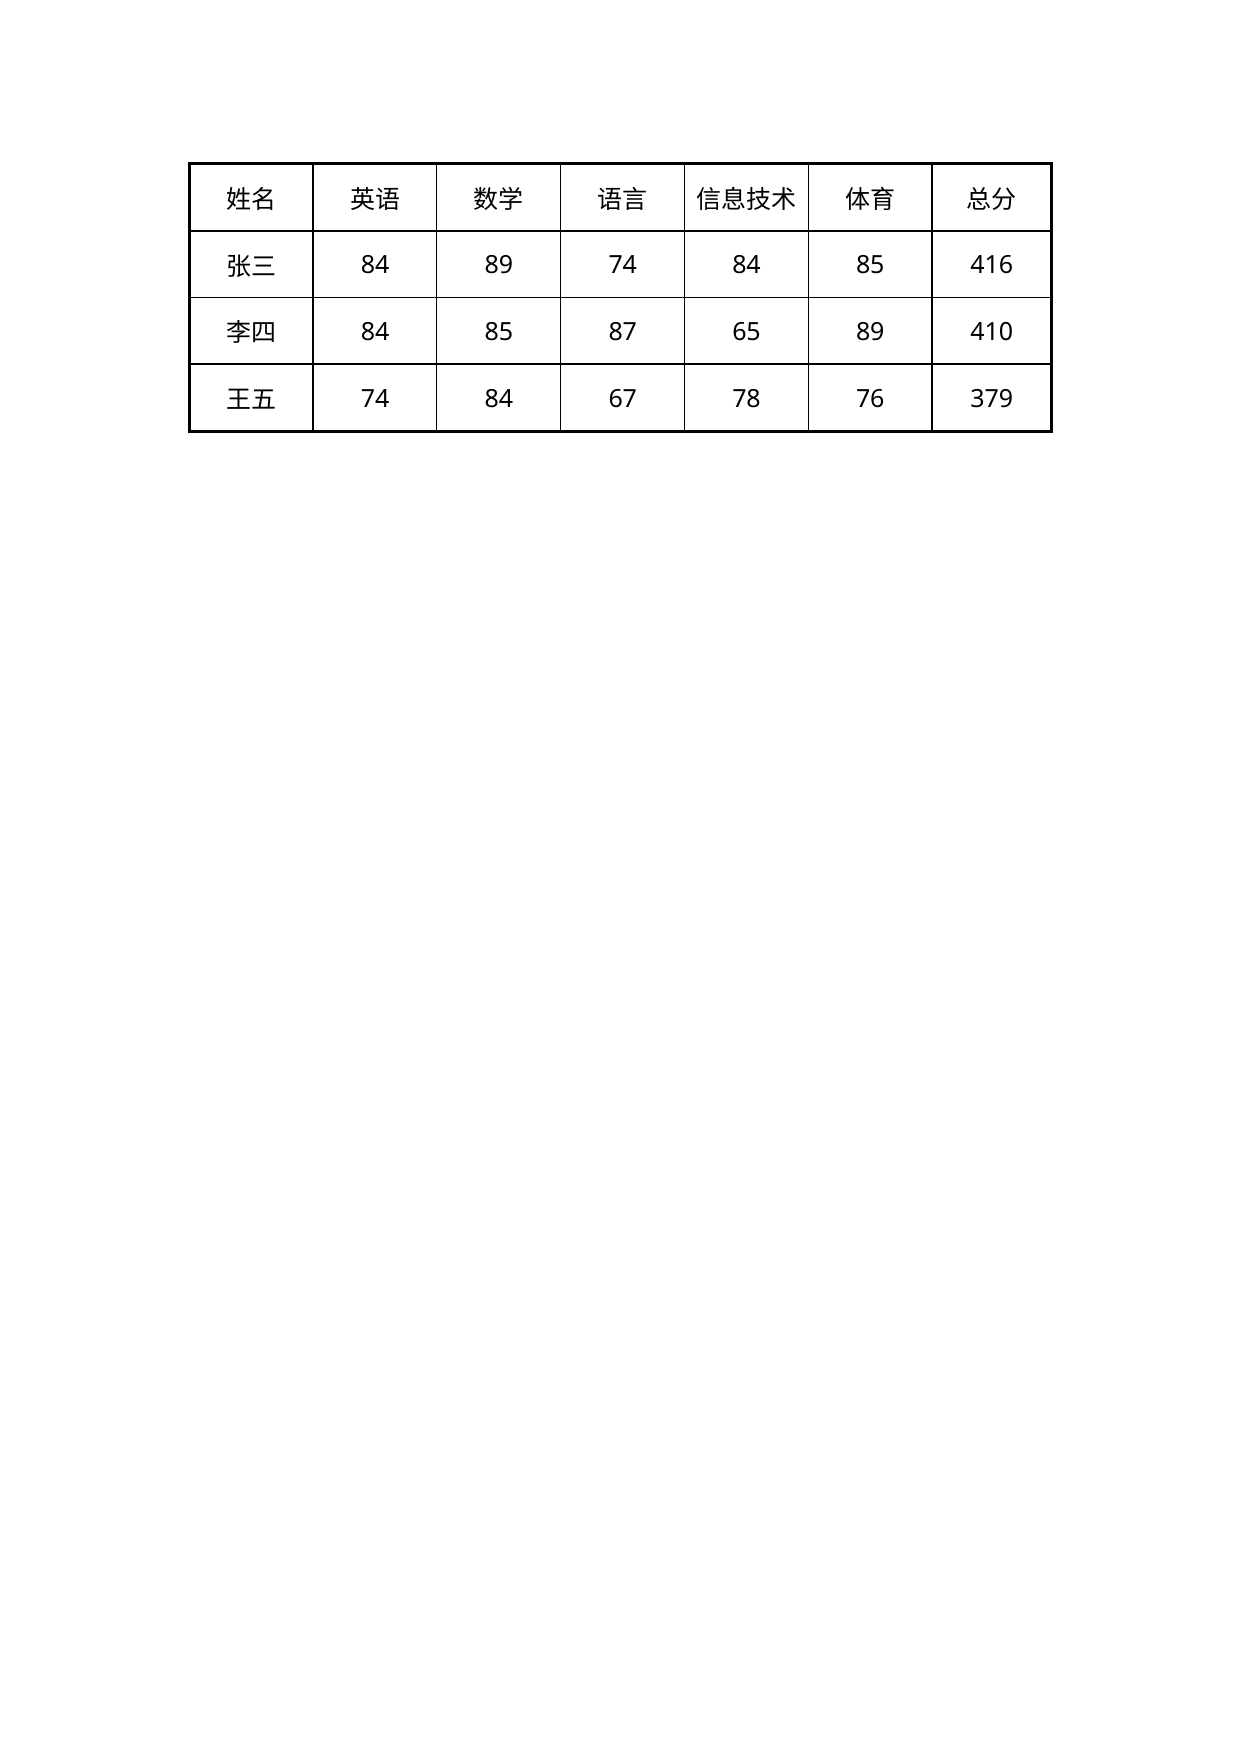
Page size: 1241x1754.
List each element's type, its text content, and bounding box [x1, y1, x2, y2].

table_cell 78 [685, 365, 808, 430]
table_cell 85 [437, 298, 560, 363]
table_cell 74 [314, 365, 436, 430]
table_cell 379 [933, 365, 1050, 430]
table_cell 84 [685, 232, 808, 297]
table_cell 87 [561, 298, 684, 363]
table_cell 85 [809, 232, 931, 297]
table_cell 张三 [191, 232, 312, 297]
table_header 数学 [437, 165, 560, 230]
table_cell 410 [933, 298, 1050, 363]
table_cell 65 [685, 298, 808, 363]
table_header 英语 [314, 165, 436, 230]
table_cell 67 [561, 365, 684, 430]
table_header 姓名 [191, 165, 312, 230]
table_cell 74 [561, 232, 684, 297]
table_cell 84 [314, 298, 436, 363]
table_header 总分 [933, 165, 1050, 230]
table_cell 李四 [191, 298, 312, 363]
table_header 体育 [809, 165, 931, 230]
table_cell 84 [314, 232, 436, 297]
table_cell 89 [809, 298, 931, 363]
table_cell 416 [933, 232, 1050, 297]
table_header 信息技术 [685, 165, 808, 230]
table_cell 89 [437, 232, 560, 297]
table_header 语言 [561, 165, 684, 230]
table_cell 王五 [191, 365, 312, 430]
table_cell 84 [437, 365, 560, 430]
table_cell 76 [809, 365, 931, 430]
